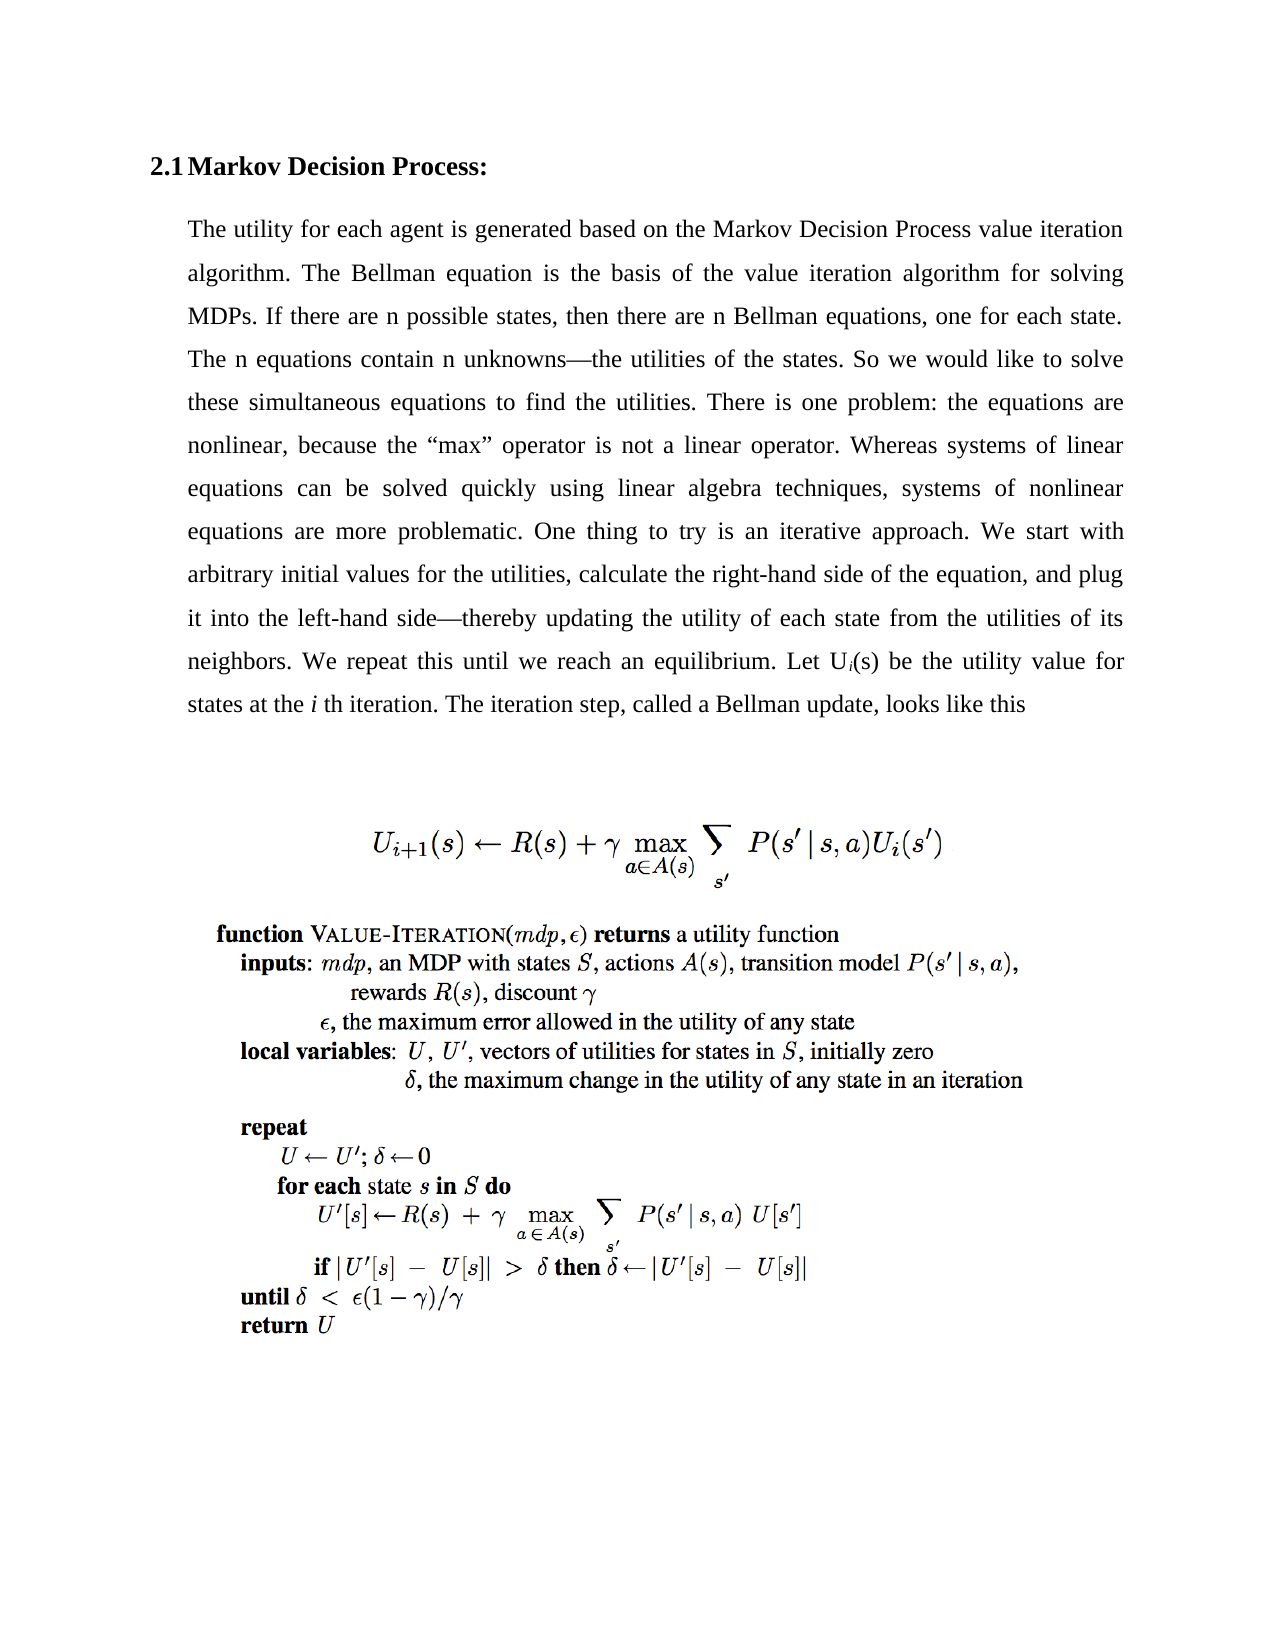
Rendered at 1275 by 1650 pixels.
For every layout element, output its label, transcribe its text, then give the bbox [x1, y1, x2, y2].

text The utility for each agent is generated based on the Markov Decision Process value iteration algorithm. The Bellman equation is the basis of the value iteration algorithm for solving MDPs. If there are n possible states, then there are n Bellman equations, one for each state. The n equations contain n unknowns—the utilities of the states. So we would like to solve these simultaneous equations to find the utilities. There is one problem: the equations are nonlinear, because the “max” operator is not a linear operator. Whereas systems of linear equations can be solved quickly using linear algebra techniques, systems of nonlinear equations are more problematic. One thing to try is an iterative approach. We start with arbitrary initial values for the utilities, calculate the right-hand side of the equation, and plug it into the left-hand side—thereby updating the utility of each state from the utilities of its neighbors. We repeat this until we reach an equilibrium. Let Ui(s) be the utility value for states at the i th iteration. The iteration step, called a Bellman update, looks like this [187, 214, 1125, 718]
picture [359, 818, 953, 899]
subtitle Markov Decision Process: [150, 150, 1125, 181]
picture [203, 912, 1072, 1355]
